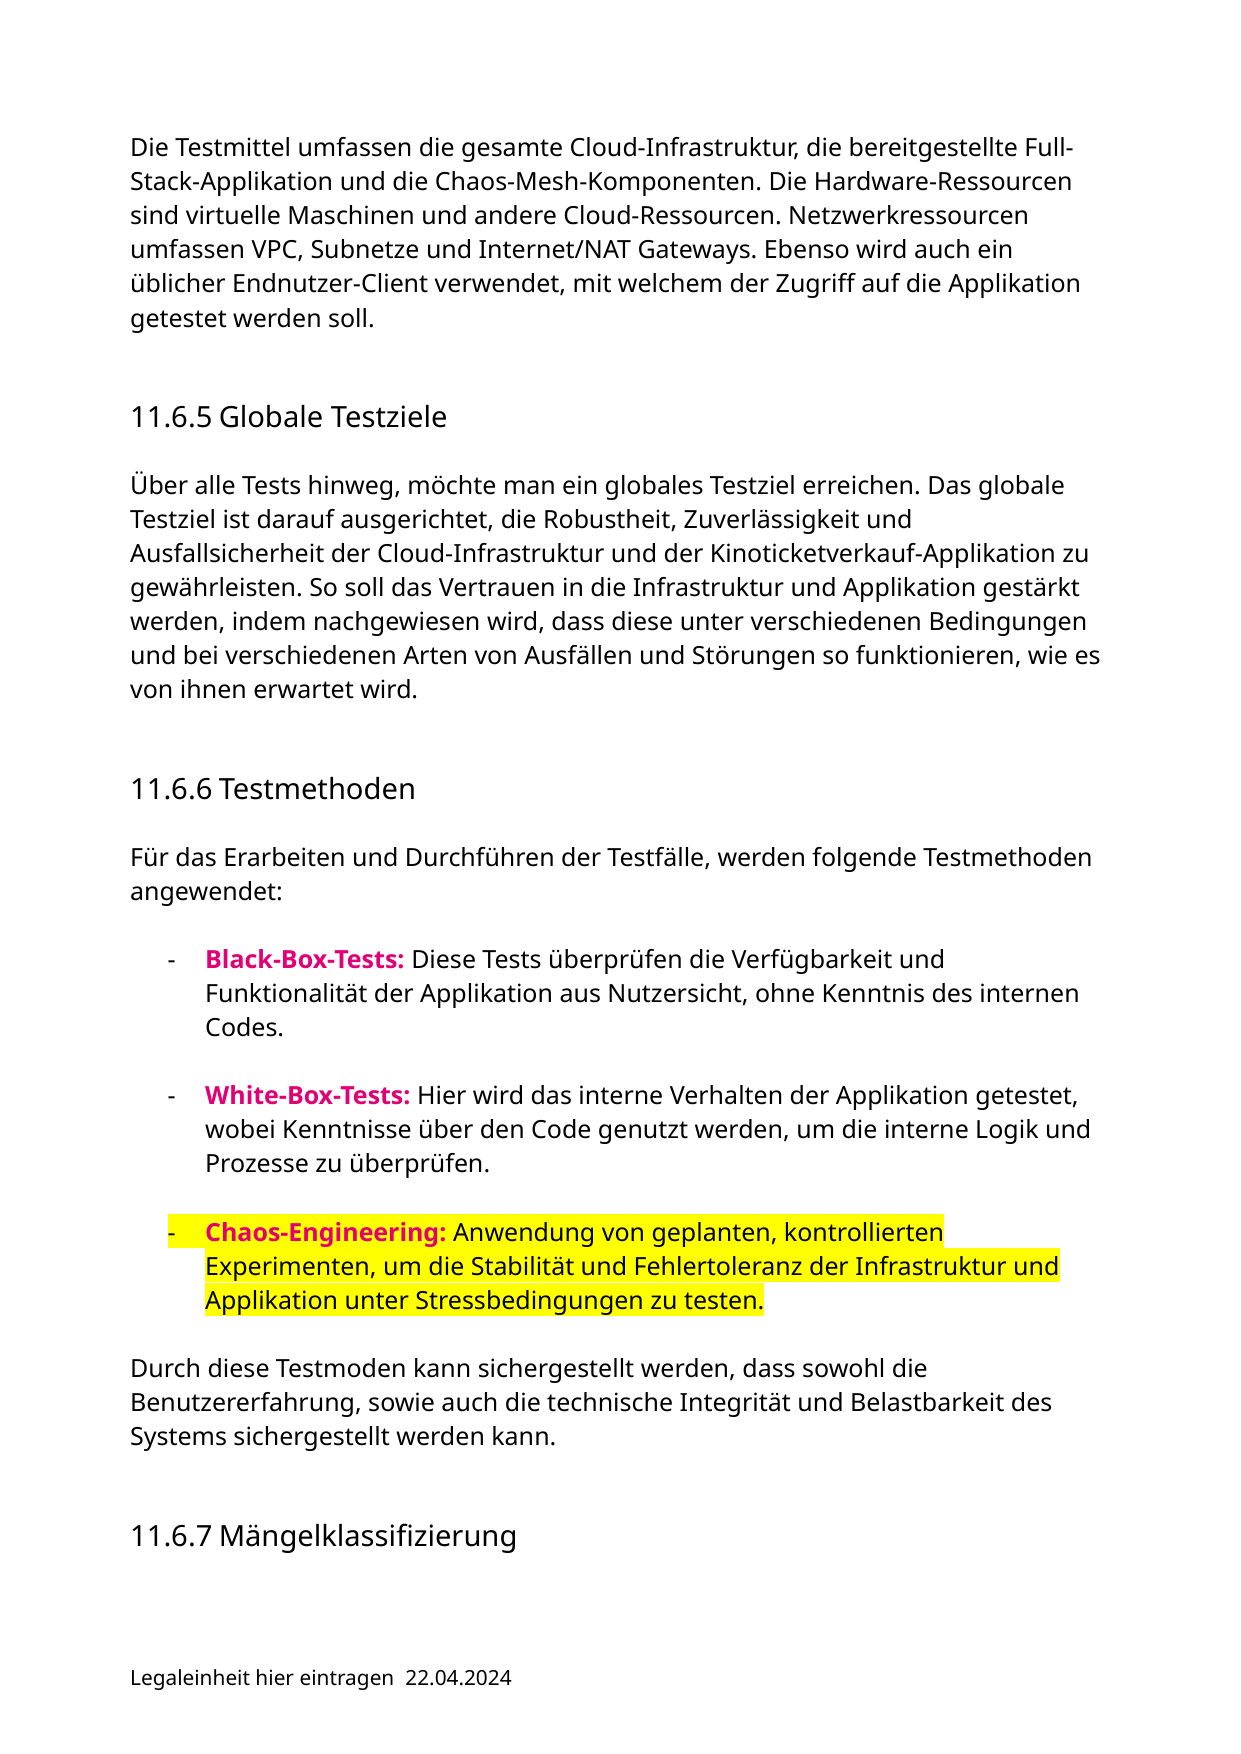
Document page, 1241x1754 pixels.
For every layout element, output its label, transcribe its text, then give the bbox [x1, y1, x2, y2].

subtitle Globale Testziele [130, 397, 1110, 436]
subtitle Testmethoden [130, 769, 1110, 808]
subtitle Mängelklassifizierung [130, 1515, 1110, 1555]
list Chaos-Engineering: Anwendung von geplanten, kontrollierten Experimenten, um die Stabilität und Fehlertoleranz der Infrastruktur und Applikation unter Stressbedingungen zu testen. [167, 1214, 1110, 1316]
text Die Testmittel umfassen die gesamte Cloud-Infrastruktur, die bereitgestellte Full-Stack-Applikation und die Chaos-Mesh-Komponenten. Die Hardware-Ressourcen sind virtuelle Maschinen und andere Cloud-Ressourcen. Netzwerkressourcen umfassen VPC, Subnetze und Internet/NAT Gateways. Ebenso wird auch ein üblicher Endnutzer-Client verwendet, mit welchem der Zugriff auf die Applikation getestet werden soll. [130, 130, 1110, 334]
text Über alle Tests hinweg, möchte man ein globales Testziel erreichen. Das globale Testziel ist darauf ausgerichtet, die Robustheit, Zuverlässigkeit und Ausfallsicherheit der Cloud-Infrastruktur und der Kinoticketverkauf-Applikation zu gewährleisten. So soll das Vertrauen in die Infrastruktur und Applikation gestärkt werden, indem nachgewiesen wird, dass diese unter verschiedenen Bedingungen und bei verschiedenen Arten von Ausfällen und Störungen so funktionieren, wie es von ihnen erwartet wird. [130, 468, 1110, 706]
text Für das Erarbeiten und Durchführen der Testfälle, werden folgende Testmethoden angewendet: [130, 839, 1110, 942]
list Black-Box-Tests: Diese Tests überprüfen die Verfügbarkeit und Funktionalität der Applikation aus Nutzersicht, ohne Kenntnis des internen Codes. [167, 942, 1110, 1078]
text Durch diese Testmoden kann sichergestellt werden, dass sowohl die Benutzererfahrung, sowie auch die technische Integrität und Belastbarkeit des Systems sichergestellt werden kann. [130, 1351, 1110, 1453]
list White-Box-Tests: Hier wird das interne Verhalten der Applikation getestet, wobei Kenntnisse über den Code genutzt werden, um die interne Logik und Prozesse zu überprüfen. [167, 1078, 1110, 1214]
